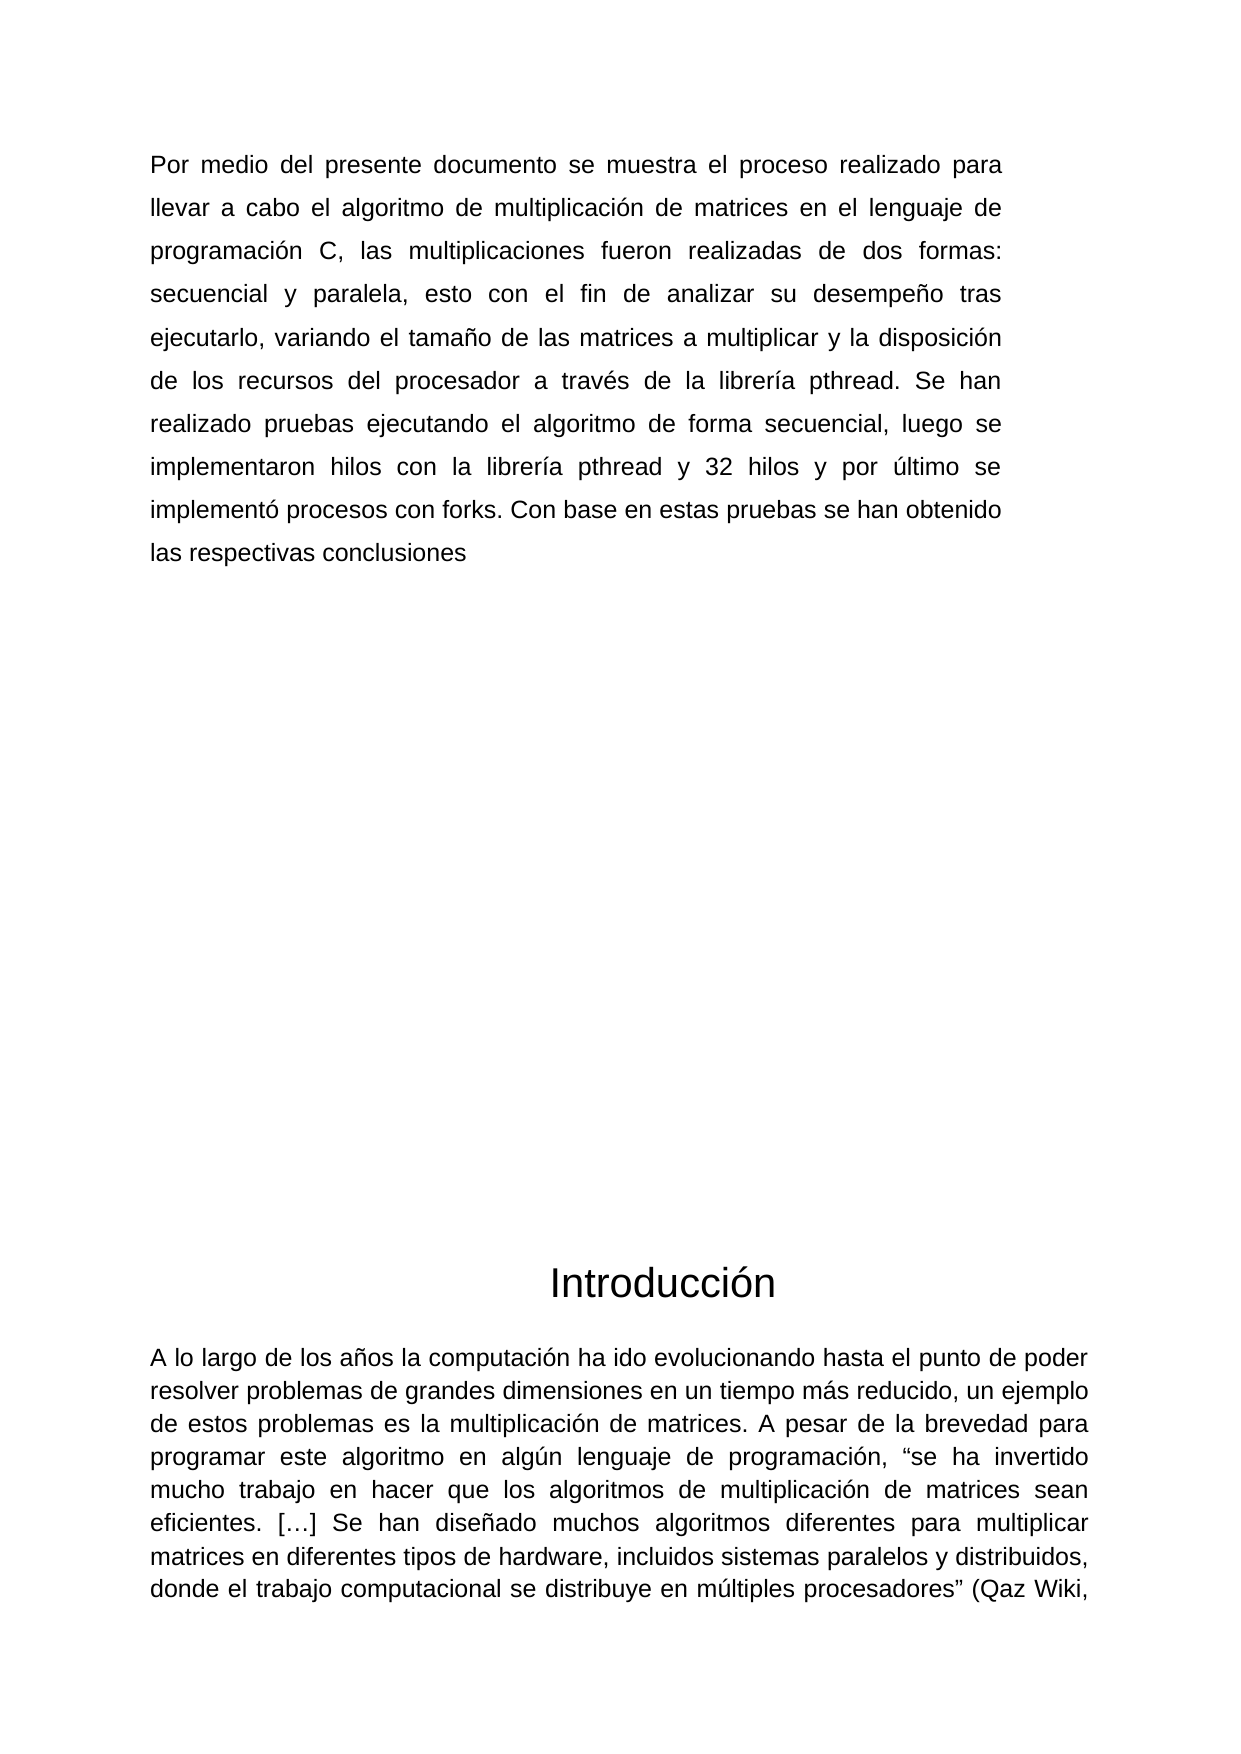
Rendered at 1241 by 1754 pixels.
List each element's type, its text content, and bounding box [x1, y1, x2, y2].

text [150, 1343, 1090, 1603]
text Por medio del presente documento se muestra el proceso realizado para llevar a cabo el algoritmo de multiplicación de matrices en el lenguaje de programación C, las multiplicaciones fueron realizadas de dos formas: secuencial y paralela, esto con el fin de analizar su desempeño tras ejecutarlo, variando el tamaño de las matrices a multiplicar y la disposición de los recursos del procesador a través de la librería pthread. Se han realizado pruebas ejecutando el algoritmo de forma secuencial, luego se implementaron hilos con la librería pthread y 32 hilos y por último se implementó procesos con forks. Con base en estas pruebas se han obtenido las respectivas conclusiones [150, 150, 1003, 567]
subtitle Introducción [235, 1258, 1090, 1306]
